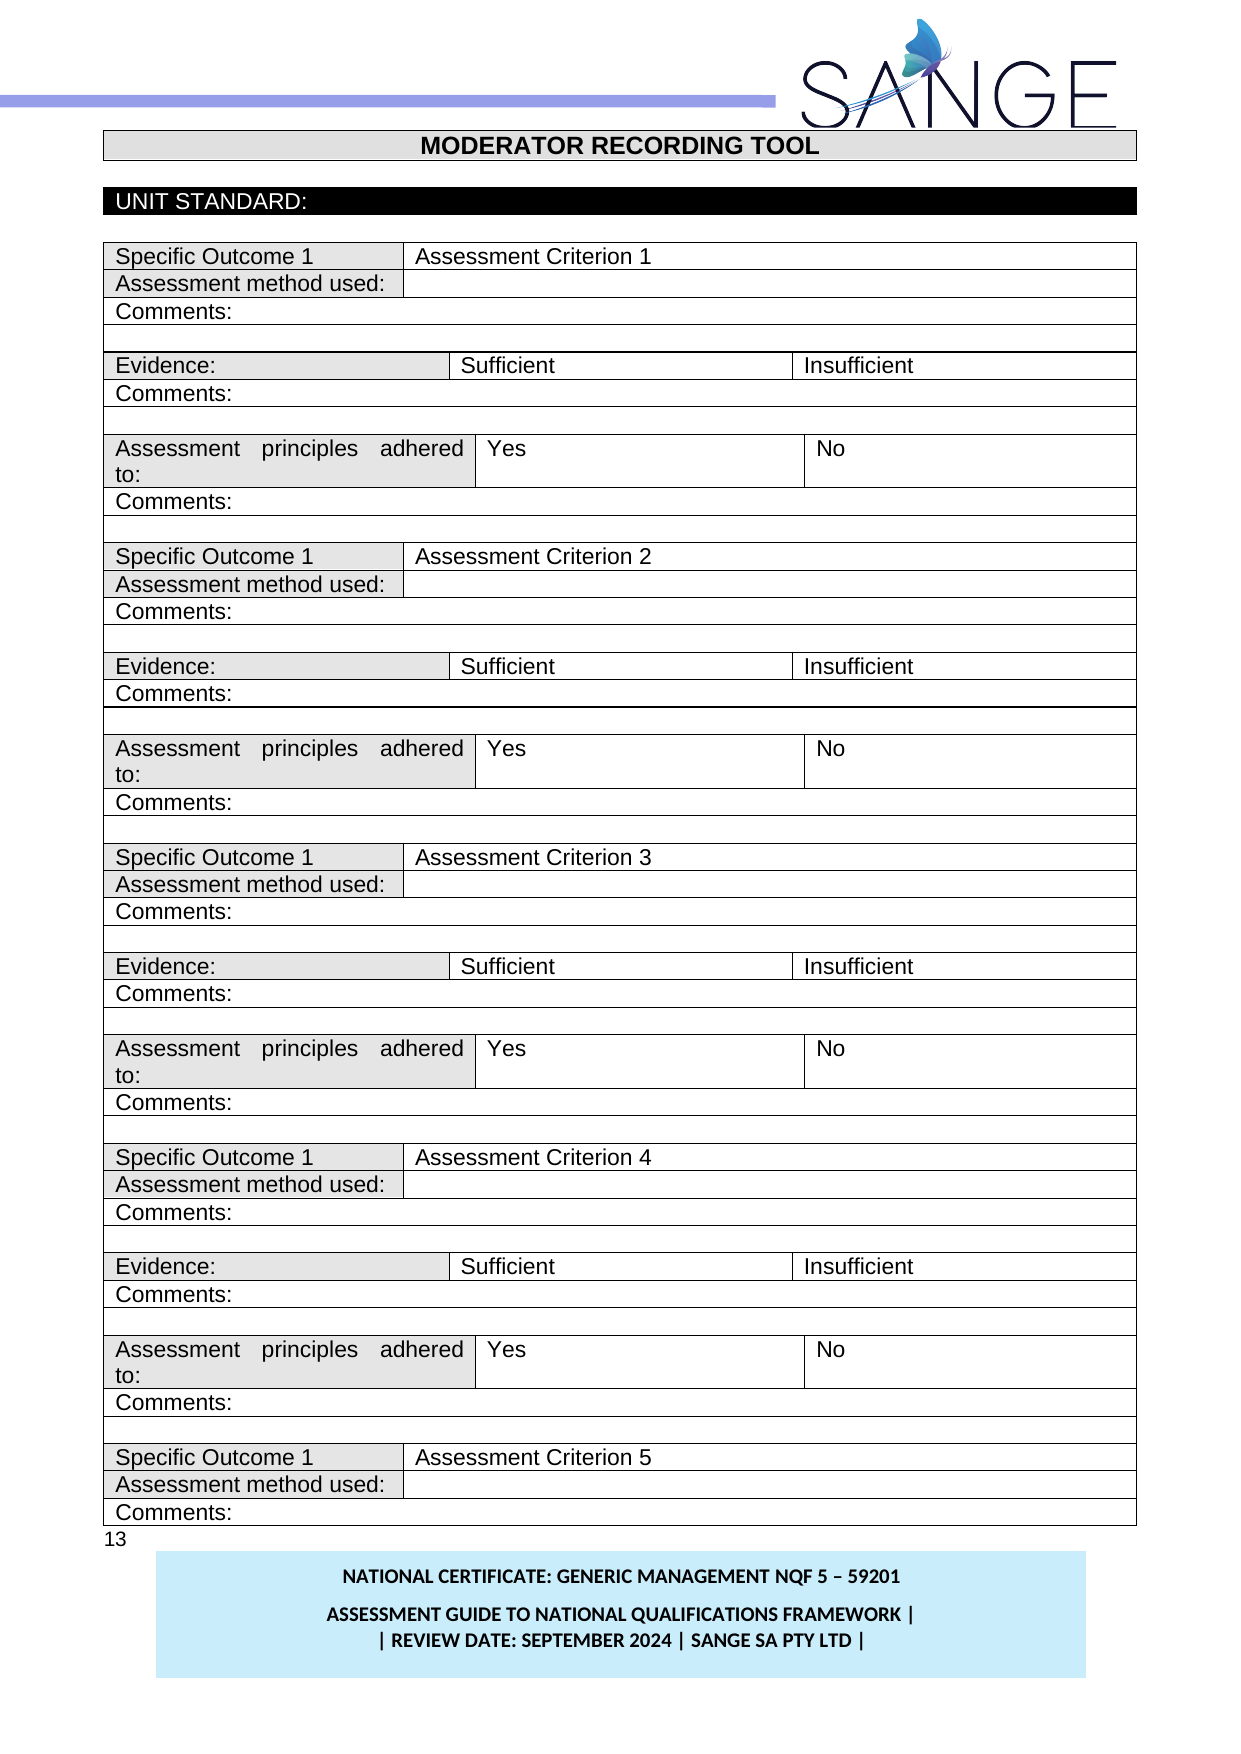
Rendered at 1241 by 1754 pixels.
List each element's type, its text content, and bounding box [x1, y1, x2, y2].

table_cell Comments: [104, 1389, 1136, 1416]
table_cell Yes [476, 735, 804, 788]
table_cell Assessment principles adhered to: [104, 1336, 475, 1388]
table_cell Comments: [104, 380, 1136, 406]
table_cell Comments: [104, 598, 1136, 624]
table_cell Insufficient [793, 653, 1136, 679]
table_cell Assessment method used: [104, 871, 403, 897]
table_cell Comments: [104, 1499, 1136, 1525]
table_cell [104, 625, 1136, 652]
table_cell Assessment method used: [104, 1471, 403, 1498]
table_cell Assessment Criterion 2 [404, 543, 1136, 569]
table_cell Comments: [104, 1089, 1136, 1115]
table_cell Comments: [104, 1199, 1136, 1225]
table_cell Sufficient [450, 353, 792, 379]
table_cell Sufficient [450, 653, 792, 679]
table_cell Assessment Criterion 4 [404, 1144, 1136, 1170]
table_cell Yes [476, 1336, 804, 1388]
table_cell Evidence: [104, 353, 449, 379]
table_cell Sufficient [450, 1253, 792, 1280]
table_cell [104, 1417, 1136, 1443]
table_cell [404, 270, 1136, 297]
table_cell Specific Outcome 1 [104, 543, 403, 569]
table_cell Yes [476, 1035, 804, 1088]
table_cell Comments: [104, 980, 1136, 1007]
table_cell Specific Outcome 1 [104, 1444, 403, 1470]
table_cell Evidence: [104, 953, 449, 979]
table_cell [104, 926, 1136, 952]
table_cell [104, 708, 1136, 734]
table_cell Insufficient [793, 953, 1136, 979]
table_header Assessment Criterion 1 [404, 243, 1136, 269]
table_cell Comments: [104, 298, 1136, 324]
table_cell [104, 1116, 1136, 1143]
table_cell No [805, 435, 1136, 487]
table_cell [104, 407, 1136, 433]
table_cell Insufficient [793, 1253, 1136, 1280]
table_cell [104, 325, 1136, 351]
table_cell [404, 1171, 1136, 1197]
table_cell Sufficient [450, 953, 792, 979]
table_cell Evidence: [104, 1253, 449, 1280]
table_cell [404, 571, 1136, 597]
table_cell No [805, 1336, 1136, 1388]
table_cell Specific Outcome 1 [104, 844, 403, 870]
table_cell Comments: [104, 898, 1136, 924]
table_cell [104, 1308, 1136, 1334]
table_header MODERATOR RECORDING TOOL [104, 131, 1136, 159]
table_cell [404, 1471, 1136, 1498]
table_cell Yes [476, 435, 804, 487]
table_cell Comments: [104, 789, 1136, 815]
table_cell Assessment method used: [104, 571, 403, 597]
table_cell [404, 871, 1136, 897]
table_cell Comments: [104, 1281, 1136, 1307]
table_cell Assessment principles adhered to: [104, 435, 475, 487]
table_cell Assessment Criterion 5 [404, 1444, 1136, 1470]
table_cell Comments: [104, 488, 1136, 515]
table_cell Specific Outcome 1 [104, 1144, 403, 1170]
table_cell Assessment method used: [104, 1171, 403, 1197]
table_cell No [805, 1035, 1136, 1088]
table_cell [104, 1226, 1136, 1252]
table_cell Comments: [104, 680, 1136, 706]
table_cell Assessment principles adhered to: [104, 1035, 475, 1088]
table_cell Assessment principles adhered to: [104, 735, 475, 788]
table_cell Evidence: [104, 653, 449, 679]
picture [801, 18, 1116, 128]
table_cell [104, 816, 1136, 842]
table_cell Insufficient [793, 353, 1136, 379]
table_cell [104, 1008, 1136, 1034]
table_header Specific Outcome 1 [104, 243, 403, 269]
table_header UNIT STANDARD: [104, 188, 1136, 214]
table_cell Assessment method used: [104, 270, 403, 297]
table_cell Assessment Criterion 3 [404, 844, 1136, 870]
table_cell No [805, 735, 1136, 788]
table_cell [104, 516, 1136, 542]
